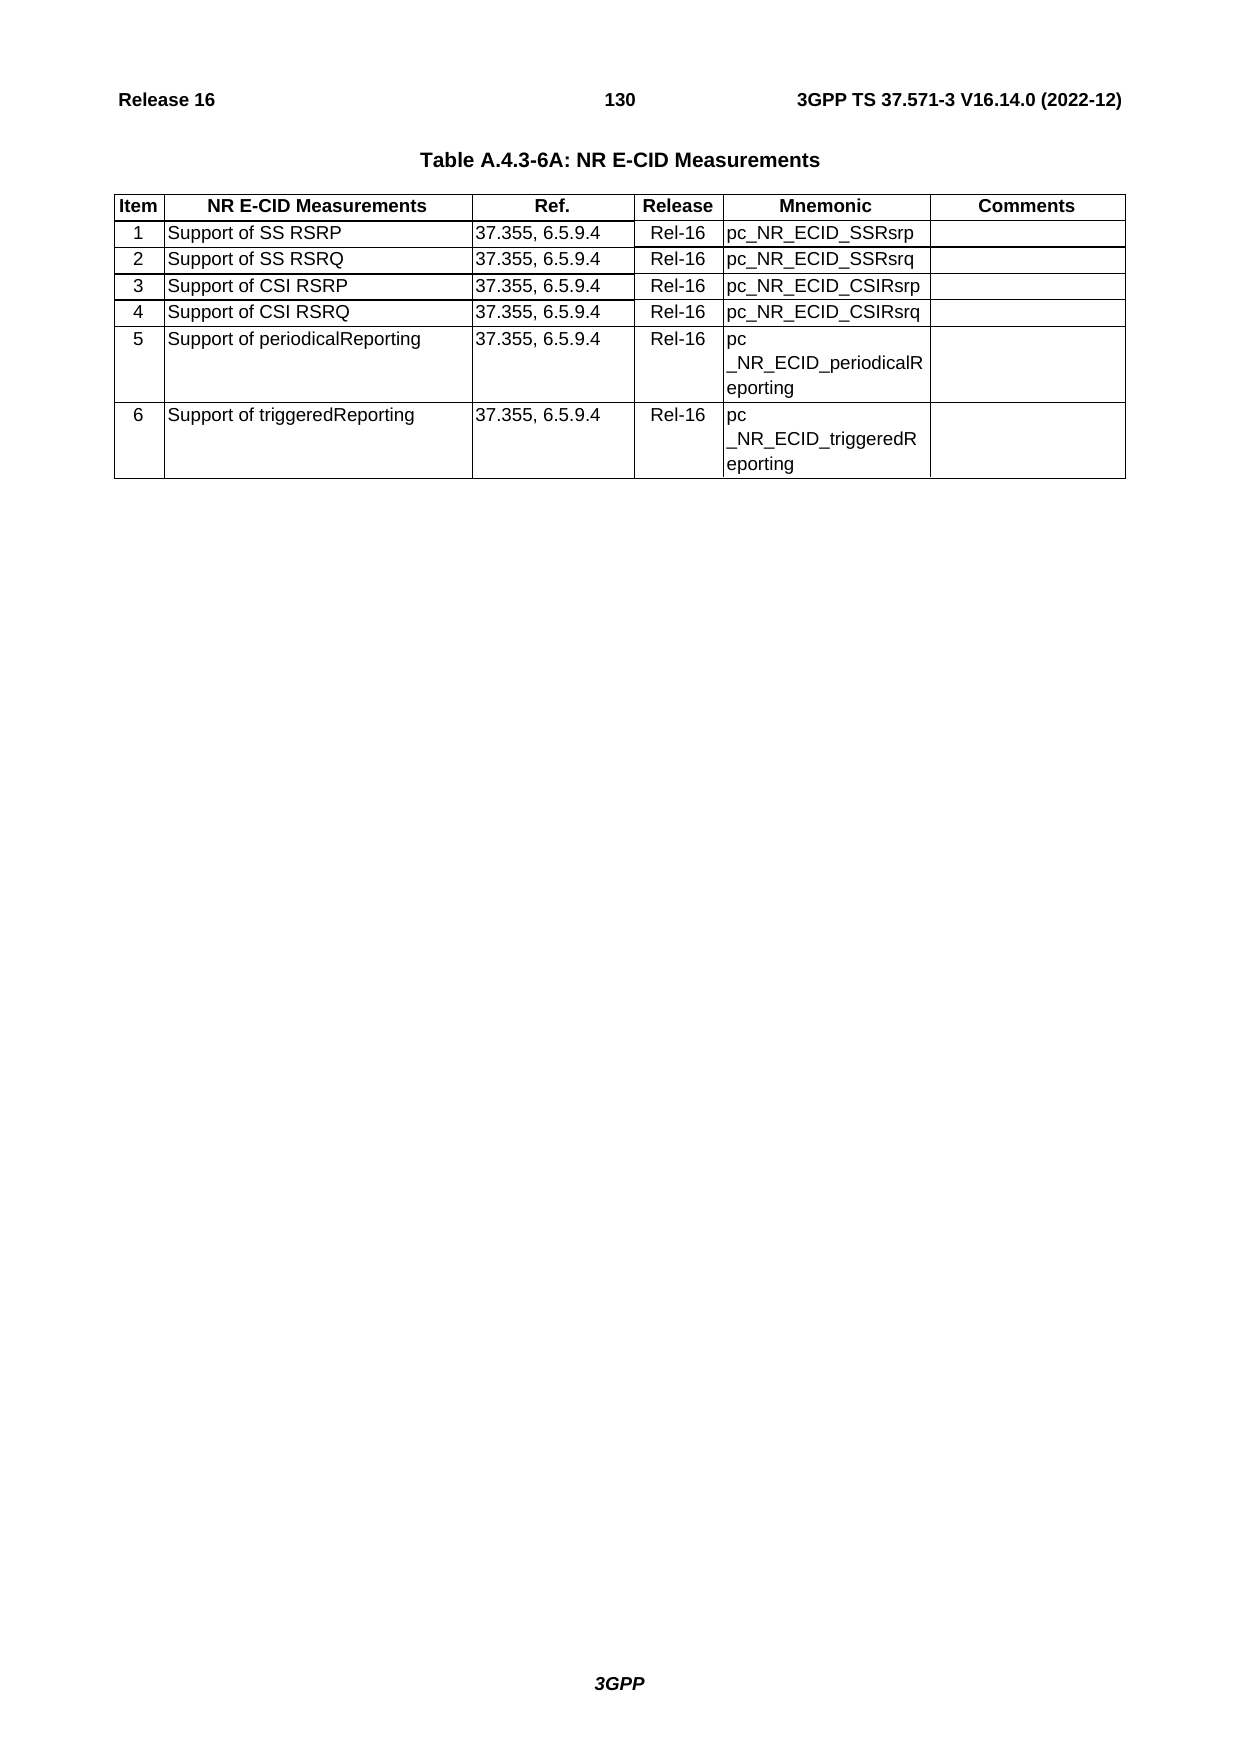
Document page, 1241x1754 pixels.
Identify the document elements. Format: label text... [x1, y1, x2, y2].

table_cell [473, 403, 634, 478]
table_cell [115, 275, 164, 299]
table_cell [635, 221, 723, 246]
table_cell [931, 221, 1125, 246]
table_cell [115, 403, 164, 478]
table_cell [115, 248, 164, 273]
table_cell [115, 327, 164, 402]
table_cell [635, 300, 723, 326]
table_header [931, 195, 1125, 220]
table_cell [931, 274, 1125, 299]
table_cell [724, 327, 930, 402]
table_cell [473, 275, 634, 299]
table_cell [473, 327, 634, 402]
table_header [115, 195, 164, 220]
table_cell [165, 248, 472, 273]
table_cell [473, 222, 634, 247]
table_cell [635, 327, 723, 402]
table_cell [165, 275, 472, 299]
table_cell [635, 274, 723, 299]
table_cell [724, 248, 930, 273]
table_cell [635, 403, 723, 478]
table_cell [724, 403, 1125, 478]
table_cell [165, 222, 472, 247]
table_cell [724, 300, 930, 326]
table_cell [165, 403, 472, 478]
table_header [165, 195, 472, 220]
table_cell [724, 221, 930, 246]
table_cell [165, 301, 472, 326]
text Table A.4.3-6A: NR E-CID Measurements [118, 147, 1122, 171]
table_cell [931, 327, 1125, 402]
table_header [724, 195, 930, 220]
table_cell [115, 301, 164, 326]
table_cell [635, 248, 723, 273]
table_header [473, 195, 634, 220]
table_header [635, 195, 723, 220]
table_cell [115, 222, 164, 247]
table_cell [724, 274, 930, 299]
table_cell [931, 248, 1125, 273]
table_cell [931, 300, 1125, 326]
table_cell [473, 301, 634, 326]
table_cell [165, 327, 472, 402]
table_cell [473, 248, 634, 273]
